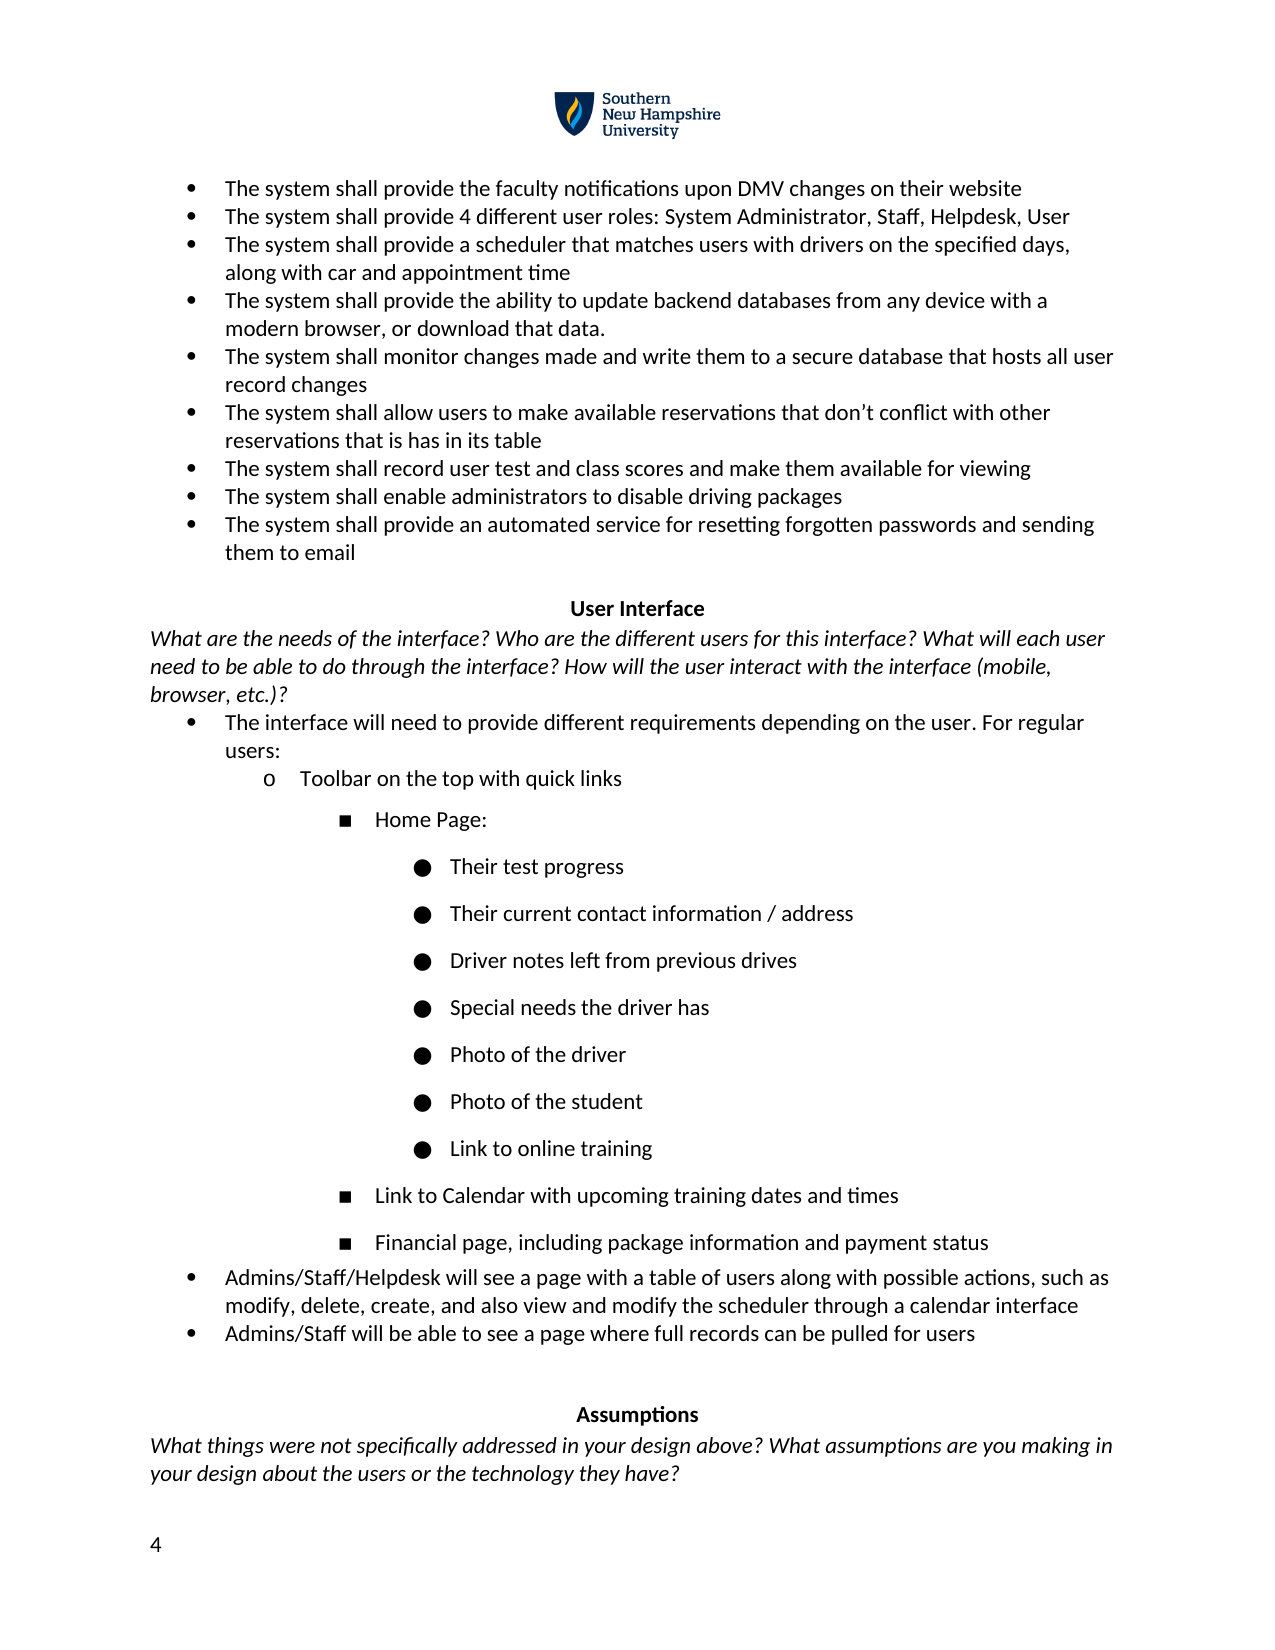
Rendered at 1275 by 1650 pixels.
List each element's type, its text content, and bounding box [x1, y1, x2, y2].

list The system shall provide the ability to update backend databases from any device with a modern browser, or download that data. [187, 286, 1125, 342]
list The system shall provide an automated service for resetting forgotten passwords and sending them to email [187, 510, 1125, 566]
list Admins/Staff/Helpdesk will see a page with a table of users along with possible actions, such as modify, delete, create, and also view and modify the scheduler through a calendar interface [187, 1263, 1125, 1319]
text What things were not specifically addressed in your design above? What assumptions are you making in your design about the users or the technology they have? [150, 1431, 1125, 1487]
list The system shall enable administrators to disable driving packages [187, 482, 1125, 510]
list Their current contact information / address [412, 888, 1125, 935]
list The system shall record user test and class scores and make them available for viewing [187, 454, 1125, 482]
list Photo of the student [412, 1076, 1125, 1123]
list Admins/Staff will be able to see a page where full records can be pulled for users [187, 1319, 1125, 1348]
list Special needs the driver has [412, 982, 1125, 1029]
list Their test progress [412, 841, 1125, 888]
subtitle User Interface [150, 594, 1125, 622]
list The system shall provide a scheduler that matches users with drivers on the specified days, along with car and appointment time [187, 230, 1125, 286]
list The system shall provide 4 different user roles: System Administrator, Staff, Helpdesk, User [187, 202, 1125, 230]
subtitle Assumptions [150, 1401, 1125, 1429]
list The system shall provide the faculty notifications upon DMV changes on their website [187, 174, 1125, 202]
list Link to online training [412, 1123, 1125, 1169]
list The system shall allow users to make available reservations that don’t conflict with other reservations that is has in its table [187, 398, 1125, 454]
list Link to Calendar with upcoming training dates and times [337, 1169, 1125, 1217]
list Home Page: [337, 794, 1125, 841]
list The interface will need to provide different requirements depending on the user. For regular users: [187, 708, 1125, 764]
list Driver notes left from previous drives [412, 935, 1125, 982]
list Financial page, including package information and payment status [337, 1217, 1125, 1263]
picture [546, 75, 729, 154]
list Photo of the driver [412, 1029, 1125, 1076]
list Toolbar on the top with quick links [262, 764, 1125, 794]
list The system shall monitor changes made and write them to a secure database that hosts all user record changes [187, 342, 1125, 398]
text What are the needs of the interface? Who are the different users for this interface? What will each user need to be able to do through the interface? How will the user interact with the interface (mobile, browser, etc.)? [150, 624, 1125, 708]
